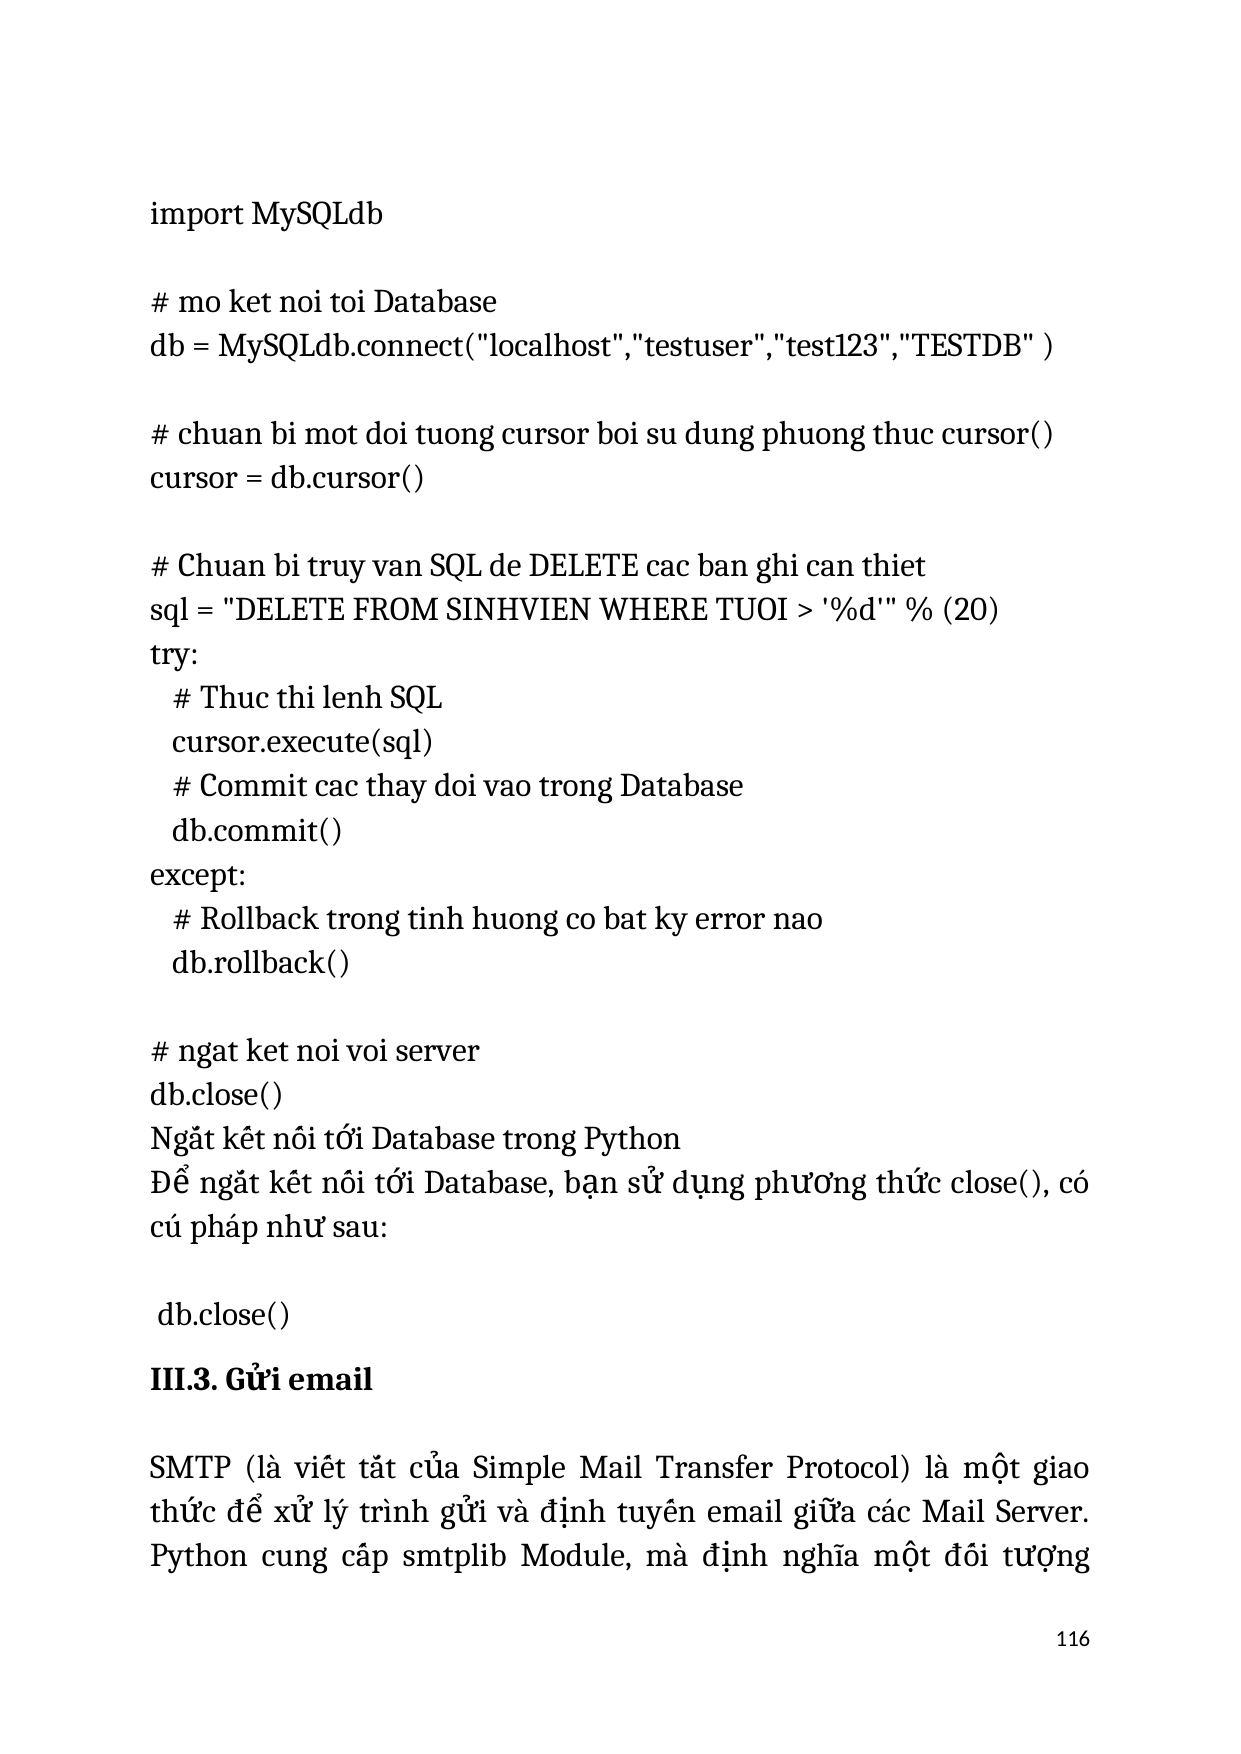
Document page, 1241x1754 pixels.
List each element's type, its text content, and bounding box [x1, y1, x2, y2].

text db.close() [150, 1075, 1090, 1114]
text try: [150, 635, 1090, 673]
text sql = "DELETE FROM SINHVIEN WHERE TUOI > '%d'" % (20) [150, 591, 1090, 629]
text # chuan bi mot doi tuong cursor boi su dung phuong thuc cursor() [150, 414, 1090, 453]
text db.rollback() [150, 943, 1090, 981]
text db.commit() [150, 811, 1090, 849]
text # mo ket noi toi Database [150, 282, 1090, 321]
text # Commit cac thay doi vao trong Database [150, 767, 1090, 805]
text except: [150, 855, 1090, 893]
subtitle III.3. Gửi email [150, 1361, 1090, 1399]
text cursor.execute(sql) [150, 723, 1090, 761]
text db.close() [150, 1296, 1090, 1334]
text # Chuan bi truy van SQL de DELETE cac ban ghi can thiet [150, 547, 1090, 585]
text cursor = db.cursor() [150, 458, 1090, 497]
text # ngat ket noi voi server [150, 1031, 1090, 1069]
text db = MySQLdb.connect("localhost","testuser","test123","TESTDB" ) [150, 326, 1090, 364]
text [150, 1449, 1090, 1575]
text # Rollback trong tinh huong co bat ky error nao [150, 899, 1090, 937]
text # Thuc thi lenh SQL [150, 679, 1090, 717]
text import MySQLdb [150, 194, 1090, 232]
text Ngắt kết nối tới Database trong Python [150, 1119, 1090, 1158]
text Để ngắt kết nối tới Database, bạn sử dụng phương thức close(), có cú pháp như sau: [150, 1163, 1090, 1246]
